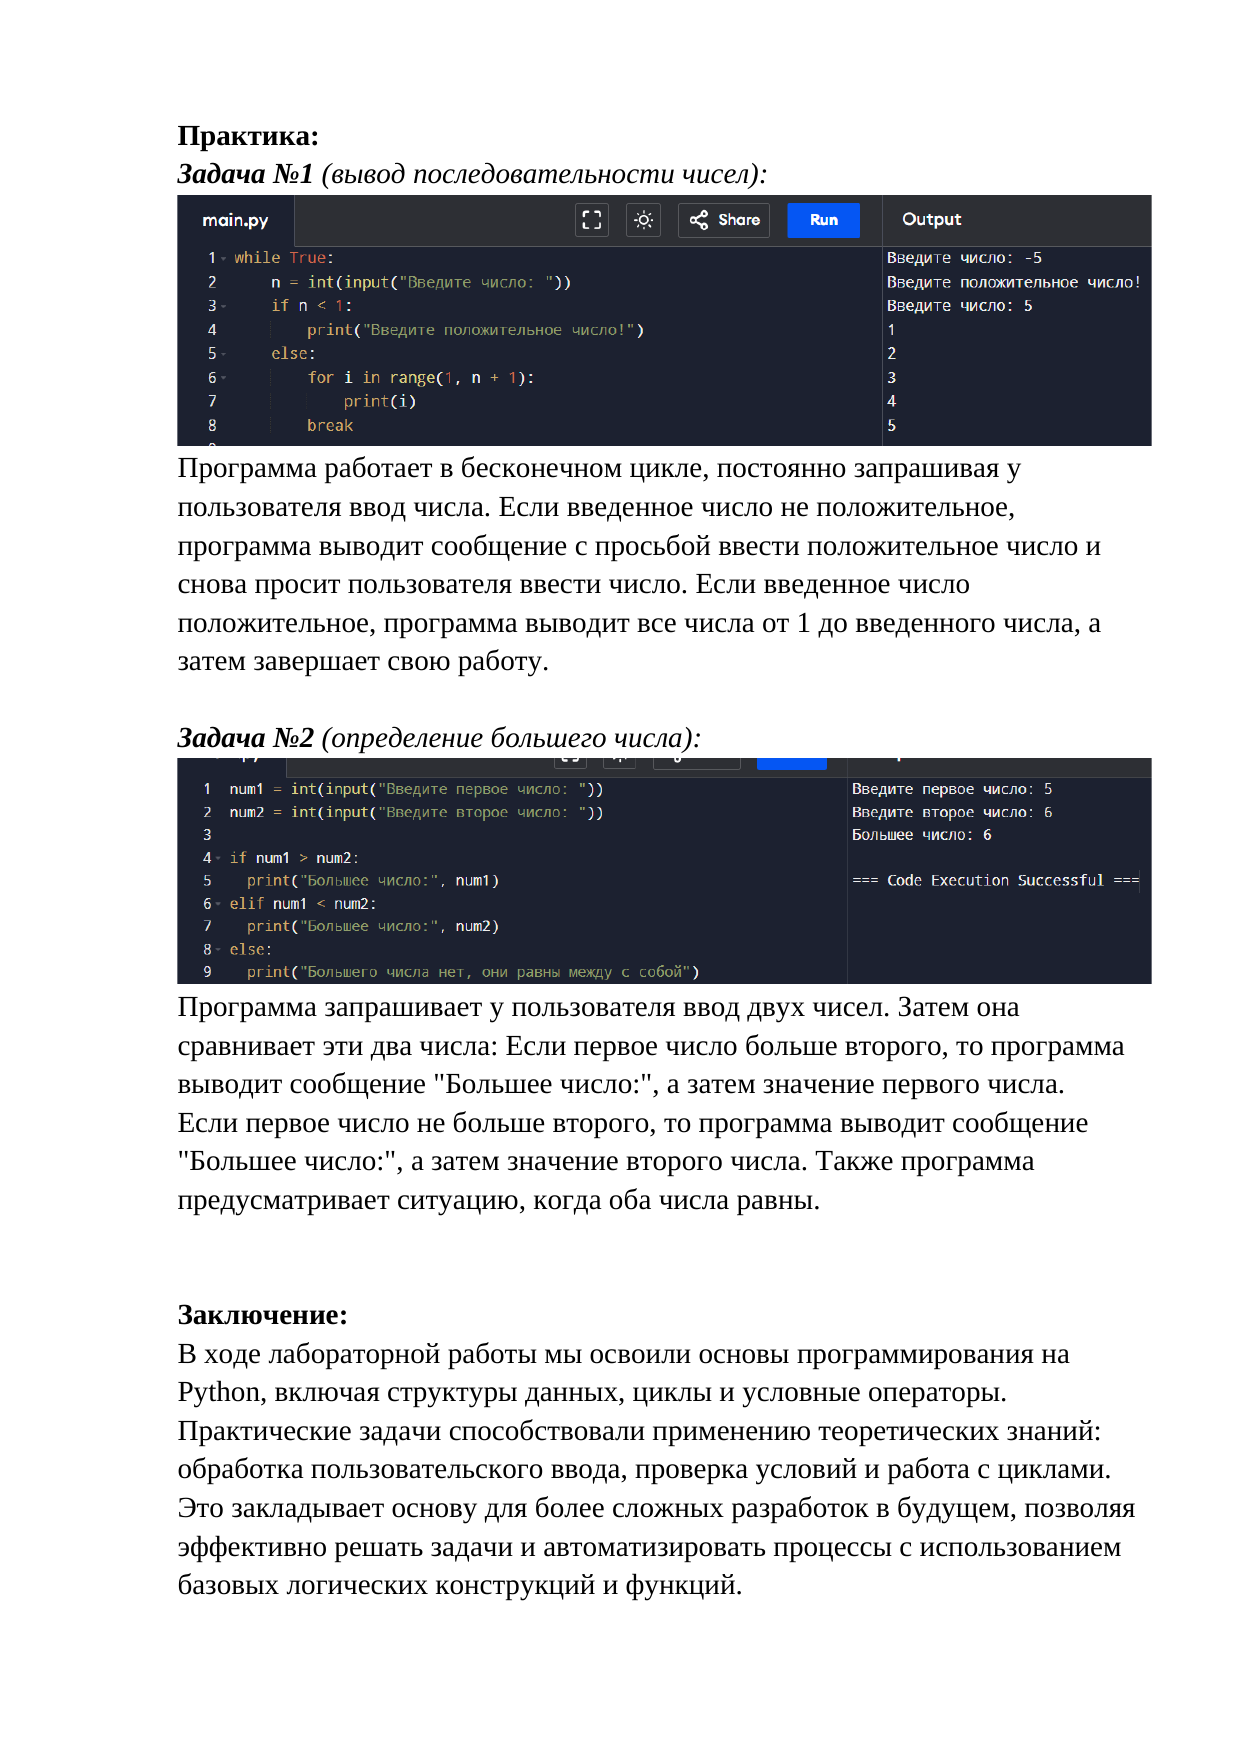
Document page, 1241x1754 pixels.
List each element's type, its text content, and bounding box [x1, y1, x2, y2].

text Задача №1 (вывод последовательности чисел): [177, 157, 1152, 190]
text В ходе лабораторной работы мы освоили основы программирования на Python, включая структуры данных, циклы и условные операторы. Практические задачи способствовали применению теоретических знаний: обработка пользовательского ввода, проверка условий и работа с циклами. Это закладывает основу для более сложных разработок в будущем, позволяя эффективно решать задачи и автоматизировать процессы с использованием базовых логических конструкций и функций. [177, 1336, 1152, 1601]
text Практика: [177, 118, 1152, 152]
picture [177, 195, 1152, 446]
text Программа работает в бесконечном цикле, постоянно запрашивая у пользователя ввод числа. Если введенное число не положительное, программа выводит сообщение с просьбой ввести положительное число и снова просит пользователя ввести число. Если введенное число положительное, программа выводит все числа от 1 до введенного числа, а затем завершает свою работу. [177, 451, 1152, 677]
text Программа запрашивает у пользователя ввод двух чисел. Затем она сравнивает эти два числа: Если первое число больше второго, то программа выводит сообщение "Большее число:", а затем значение первого числа. [177, 989, 1152, 1100]
text Заключение: [177, 1297, 1152, 1331]
text Задача №2 (определение большего числа): [177, 720, 1152, 754]
text Если первое число не больше второго, то программа выводит сообщение "Большее число:", а затем значение второго числа. Также программа предусматривает ситуацию, когда оба числа равны. [177, 1105, 1152, 1215]
picture [177, 758, 1152, 984]
